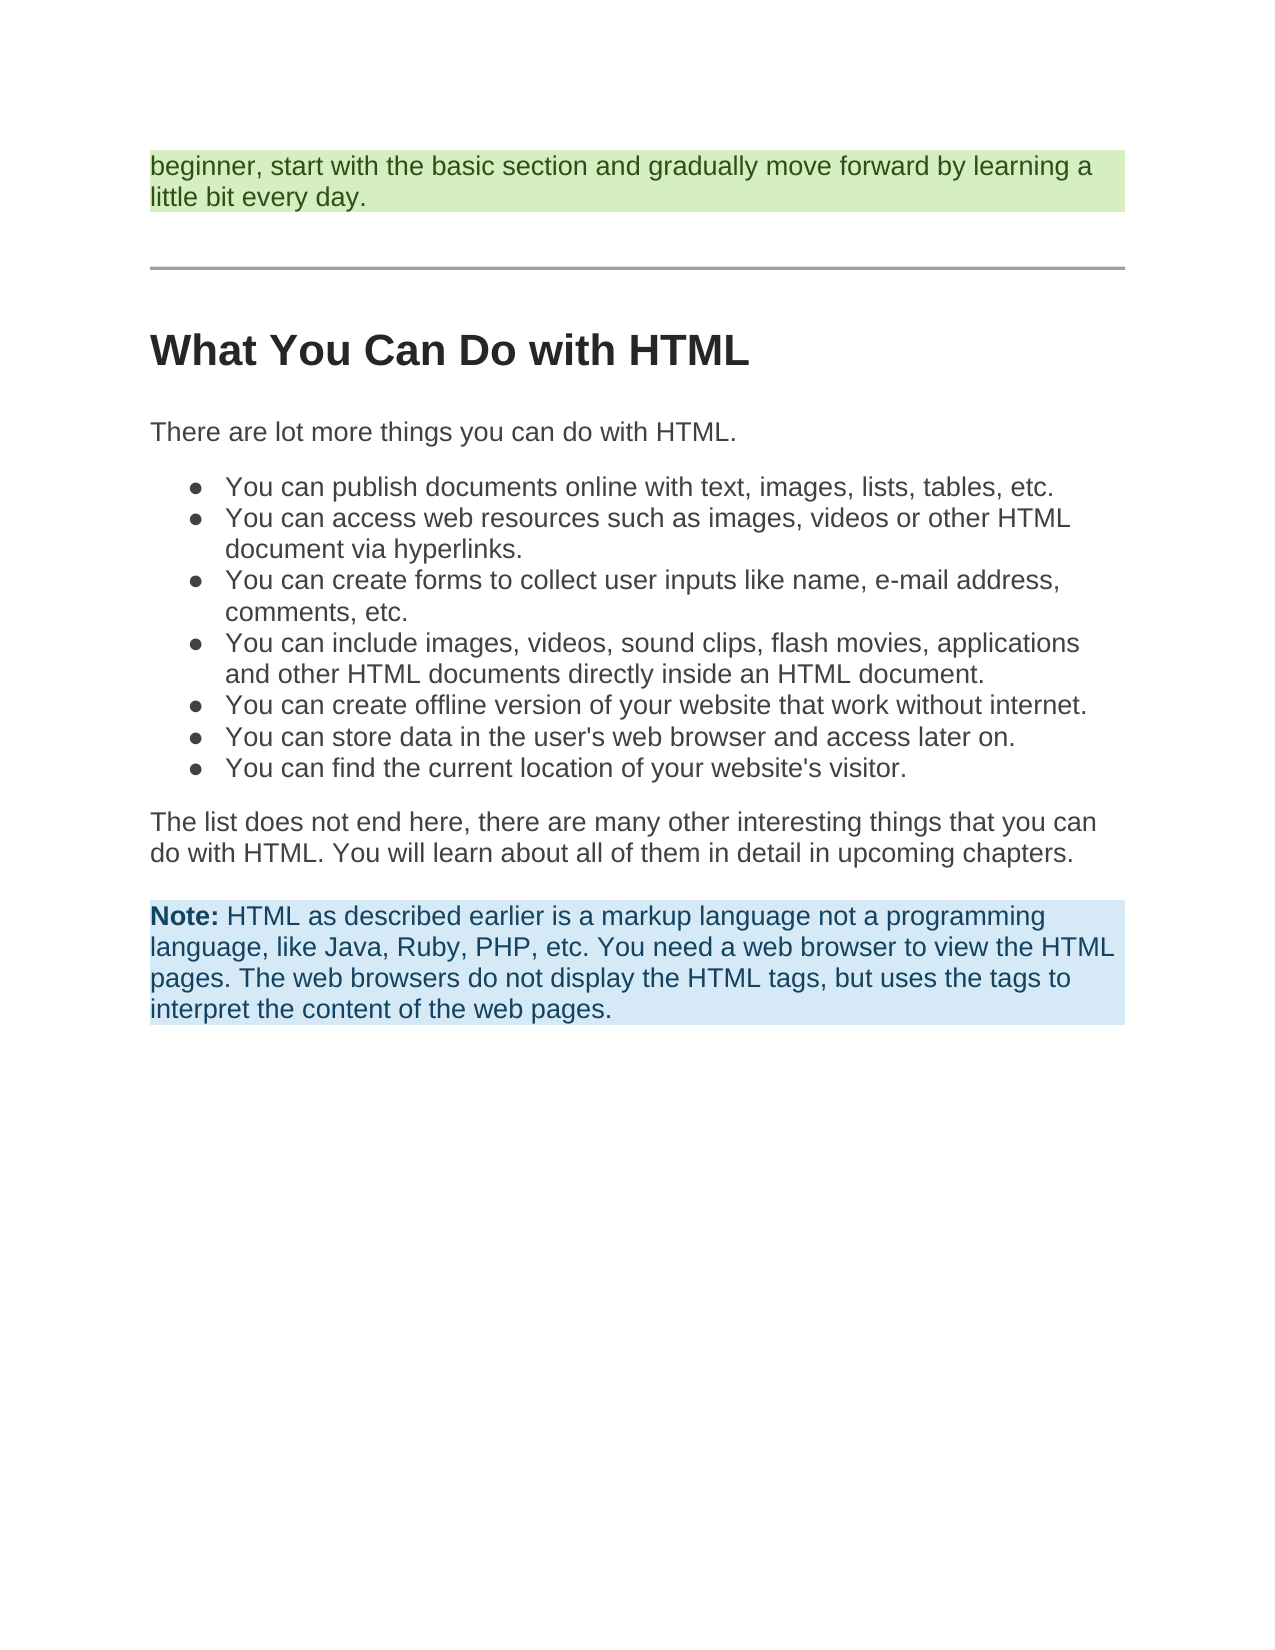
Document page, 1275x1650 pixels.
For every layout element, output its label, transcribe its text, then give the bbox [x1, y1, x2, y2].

list You can publish documents online with text, images, lists, tables, etc. [187, 471, 1125, 502]
text The list does not end here, there are many other interesting things that you can do with HTML. You will learn about all of them in detail in upcoming chapters. [150, 806, 1125, 868]
list You can store data in the user's web browser and access later on. [187, 721, 1125, 752]
subtitle What You Can Do with HTML [150, 324, 1125, 374]
list You can create offline version of your website that work without internet. [187, 689, 1125, 721]
list You can find the current location of your website's visitor. [187, 752, 1125, 783]
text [150, 150, 1125, 212]
text There are lot more things you can do with HTML. [150, 416, 1125, 448]
list You can create forms to collect user inputs like name, e-mail address, comments, etc. [187, 564, 1125, 627]
list You can access web resources such as images, videos or other HTML document via hyperlinks. [187, 502, 1125, 564]
list You can include images, videos, sound clips, flash movies, applications and other HTML documents directly inside an HTML document. [187, 627, 1125, 689]
text Note: HTML as described earlier is a markup language not a programming language, like Java, Ruby, PHP, etc. You need a web browser to view the HTML pages. The web browsers do not display the HTML tags, but uses the tags to interpret the content of the web pages. [150, 900, 1125, 1025]
